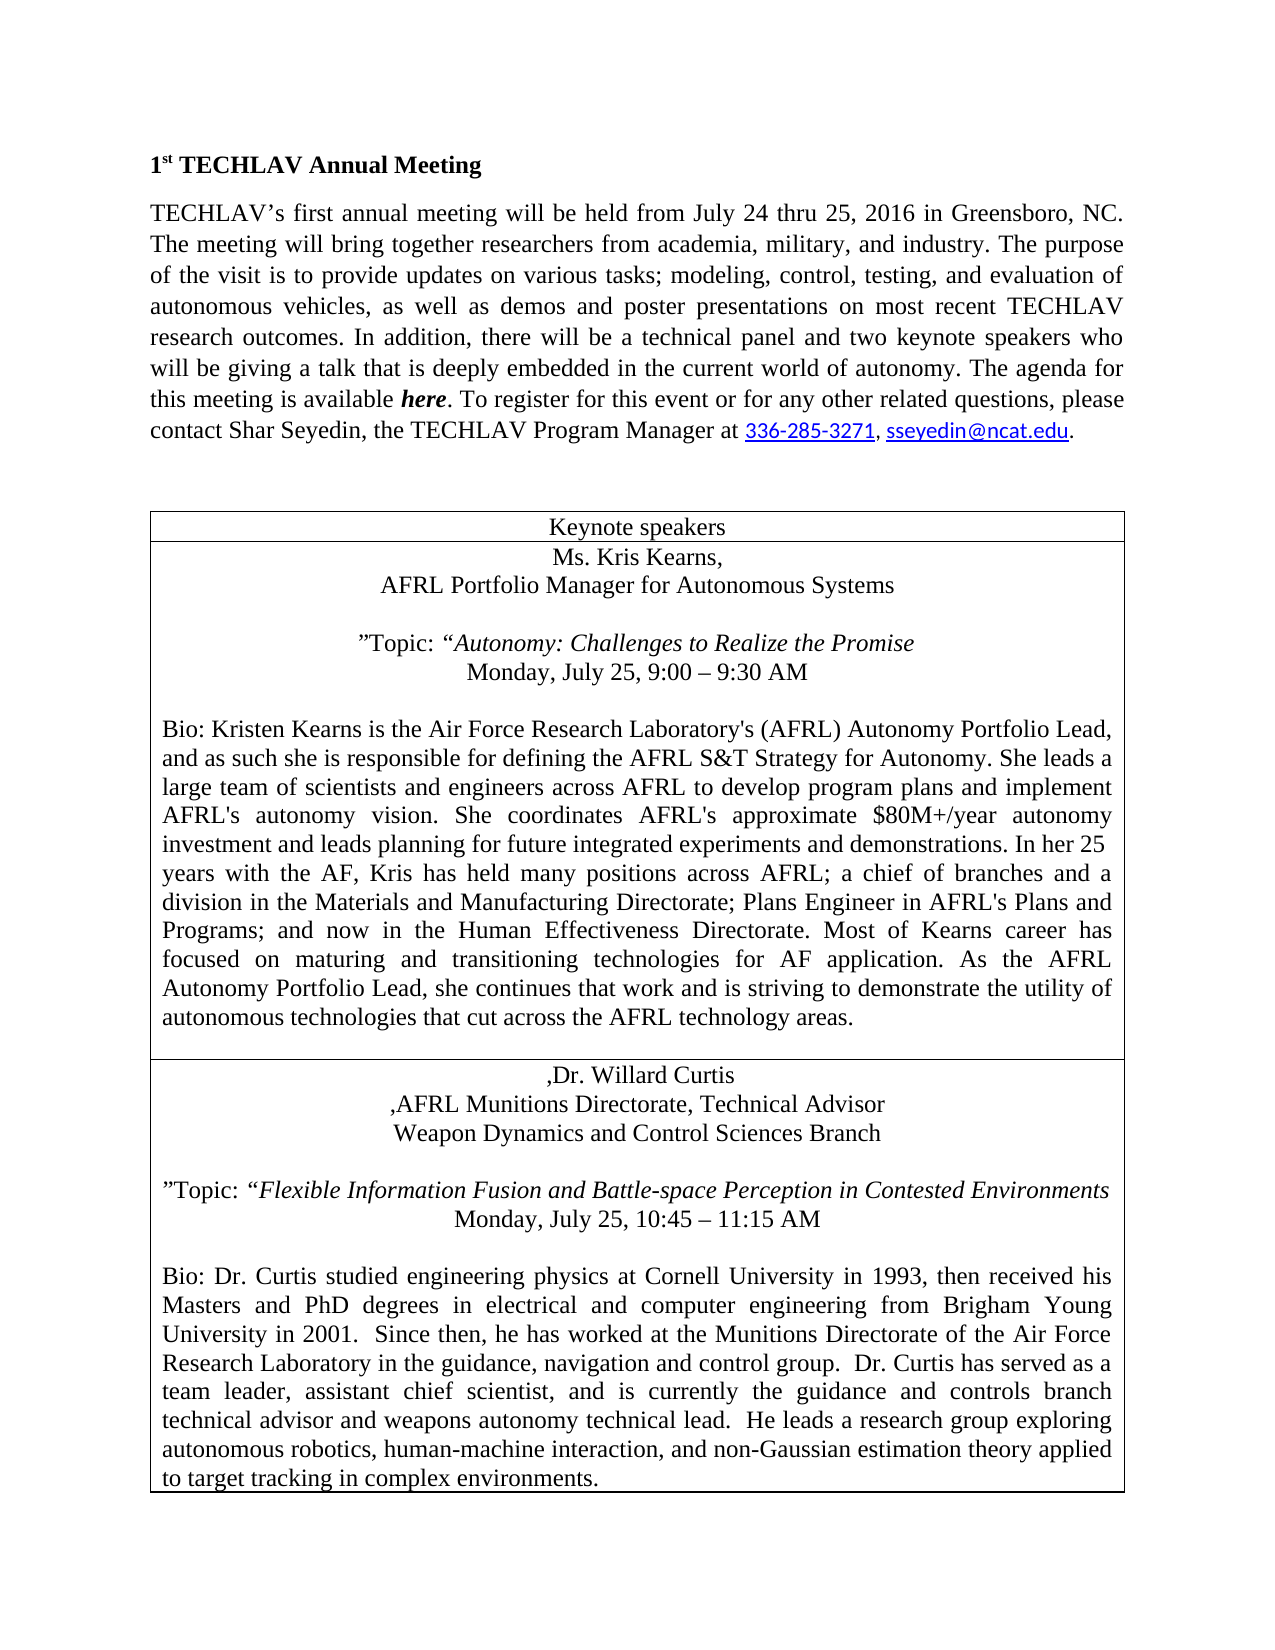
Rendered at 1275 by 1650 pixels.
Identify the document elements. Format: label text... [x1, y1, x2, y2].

table_cell Dr. Willard Curtis, AFRL Munitions Directorate, Technical Advisor, Weapon Dynamics and Control Sciences Branch Topic: “Flexible Information Fusion and Battle-space Perception in Contested Environments” Monday, July 25, 10:45 – 11:15 AM Bio: Dr. Curtis studied engineering physics at Cornell University in 1993, then received his Masters and PhD degrees in electrical and computer engineering from Brigham Young University in 2001. Since then, he has worked at the Munitions Directorate of the Air Force Research Laboratory in the guidance, navigation and control group. Dr. Curtis has served as a team leader, assistant chief scientist, and is currently the guidance and controls branch technical advisor and weapons autonomy technical lead. He leads a research group exploring autonomous robotics, human-machine interaction, and non-Gaussian estimation theory applied to target tracking in complex environments. [151, 1060, 1124, 1491]
text 1st TECHLAV Annual Meeting [150, 150, 1125, 179]
table_header Keynote speakers [151, 512, 1124, 541]
table_cell Ms. Kris Kearns, AFRL Portfolio Manager for Autonomous Systems Topic: “Autonomy: Challenges to Realize the Promise” Monday, July 25, 9:00 – 9:30 AM Bio: Kristen Kearns is the Air Force Research Laboratory's (AFRL) Autonomy Portfolio Lead, and as such she is responsible for defining the AFRL S&T Strategy for Autonomy. She leads a large team of scientists and engineers across AFRL to develop program plans and implement AFRL's autonomy vision. She coordinates AFRL's approximate $80M+/year autonomy investment and leads planning for future integrated experiments and demonstrations. In her 25 years with the AF, Kris has held many positions across AFRL; a chief of branches and a division in the Materials and Manufacturing Directorate; Plans Engineer in AFRL's Plans and Programs; and now in the Human Effectiveness Directorate. Most of Kearns career has focused on maturing and transitioning technologies for AF application. As the AFRL Autonomy Portfolio Lead, she continues that work and is striving to demonstrate the utility of autonomous technologies that cut across the AFRL technology areas. [151, 542, 1124, 1059]
text TECHLAV’s first annual meeting will be held from July 24 thru 25, 2016 in Greensboro, NC. The meeting will bring together researchers from academia, military, and industry. The purpose of the visit is to provide updates on various tasks; modeling, control, testing, and evaluation of autonomous vehicles, as well as demos and poster presentations on most recent TECHLAV research outcomes. In addition, there will be a technical panel and two keynote speakers who will be giving a talk that is deeply embedded in the current world of autonomy. The agenda for this meeting is available here. To register for this event or for any other related questions, please contact Shar Seyedin, the TECHLAV Program Manager at 336-285-3271, sseyedin@ncat.edu. [150, 198, 1125, 444]
